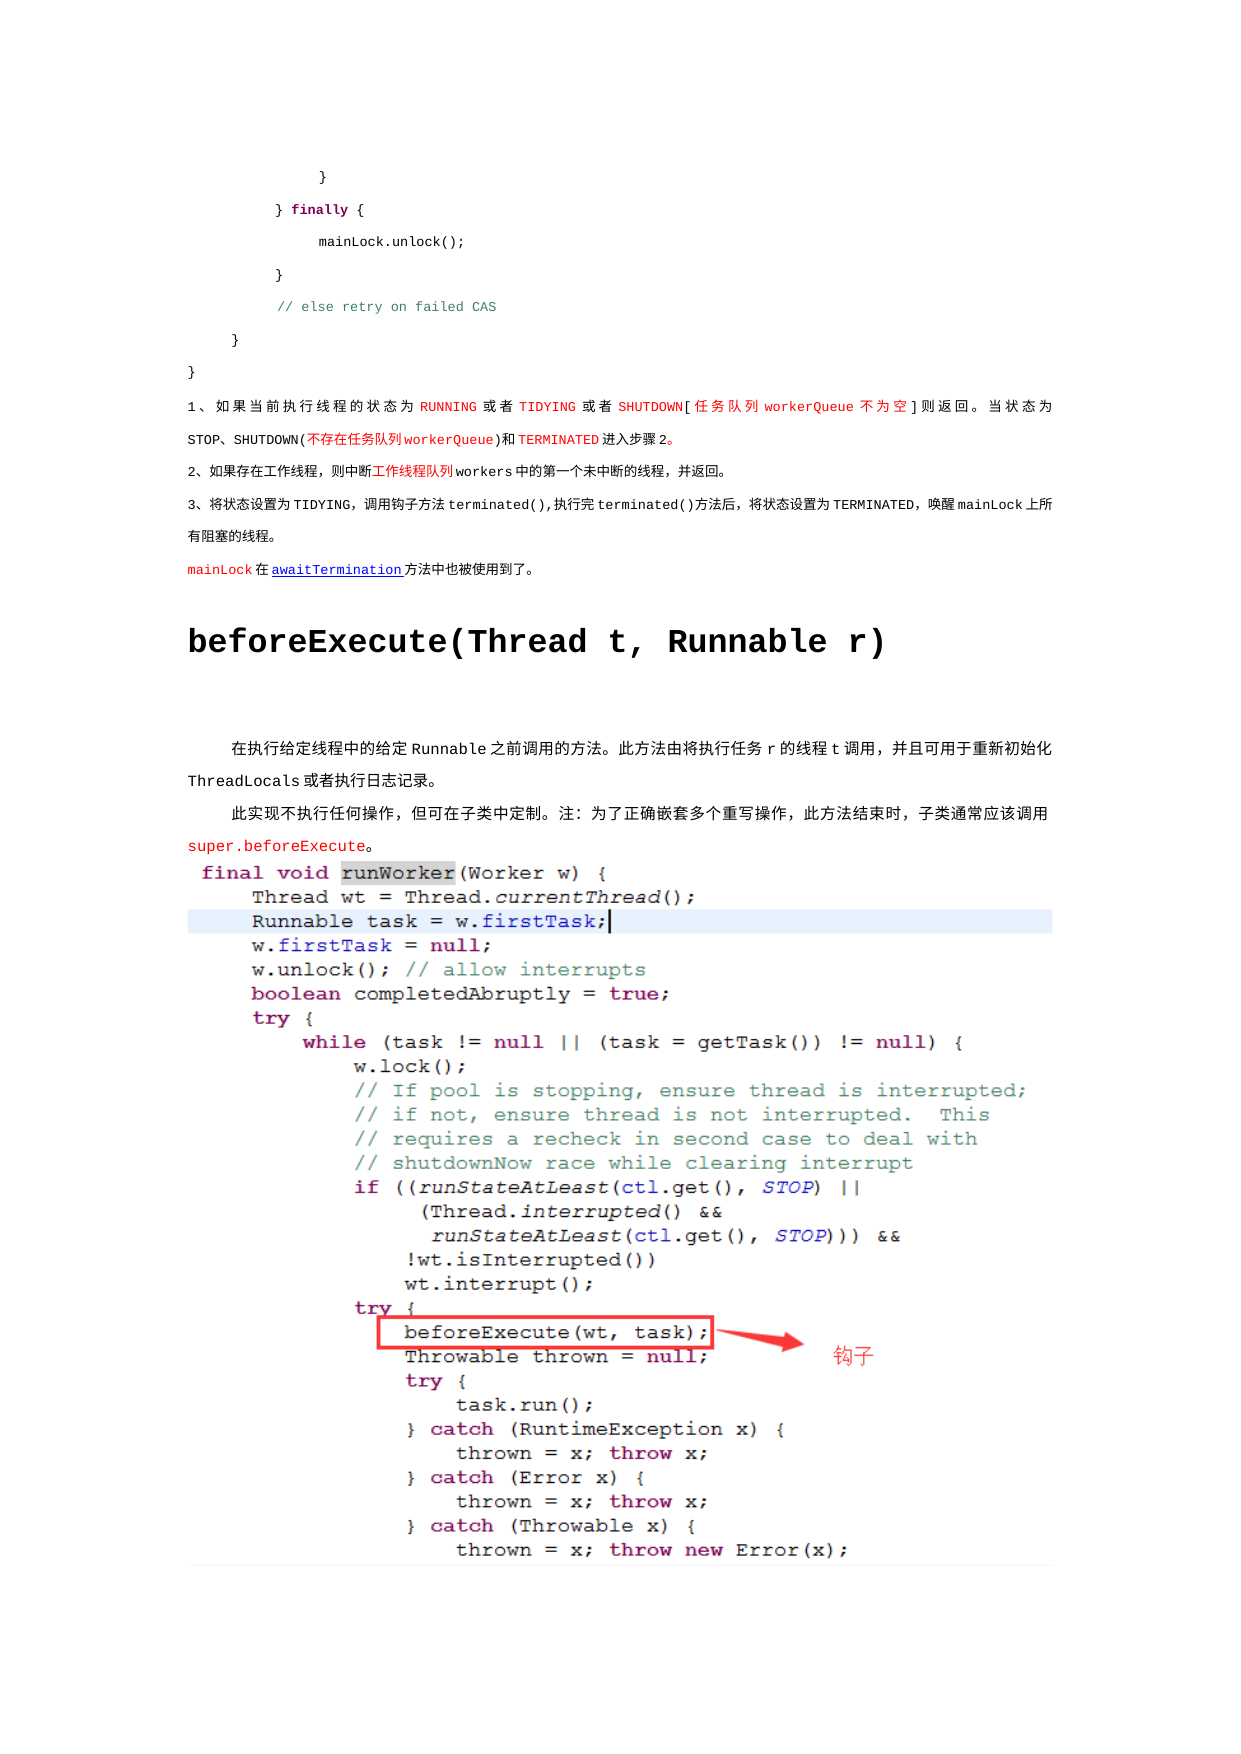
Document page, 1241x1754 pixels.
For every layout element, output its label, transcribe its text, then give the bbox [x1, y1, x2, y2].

subtitle beforeExecute(Thread t, Runnable r) [187, 612, 1053, 677]
text } [187, 324, 1053, 357]
text // else retry on failed CAS [187, 292, 1053, 324]
text 此实现不执行任何操作，但可在子类中定制。注：为了正确嵌套多个重写操作，此方法结束时，子类通常应该调用 super.beforeExecute。 [187, 796, 1053, 861]
text } finally { [187, 194, 1053, 227]
text 3、将状态设置为TIDYING，调用钩子方法terminated(),执行完terminated()方法后，将状态设置为TERMINATED，唤醒mainLock上所有阻塞的线程。 [187, 487, 1053, 552]
text } [187, 259, 1053, 292]
text 1、如果当前执行线程的状态为RUNNING或者TIDYING或者SHUTDOWN[任务队列workerQueue不为空]则返回。当状态为STOP、SHUTDOWN(不存在任务队列workerQueue)和TERMINATED进入步骤2。 [187, 389, 1053, 454]
text } [187, 162, 1053, 194]
text mainLock.unlock(); [187, 227, 1053, 259]
text mainLock在awaitTermination方法中也被使用到了。 [187, 552, 1053, 584]
text 2、如果存在工作线程，则中断工作线程队列workers中的第一个未中断的线程，并返回。 [187, 454, 1053, 487]
picture [187, 861, 1053, 1566]
text 在执行给定线程中的给定Runnable之前调用的方法。此方法由将执行任务r的线程t调用，并且可用于重新初始化ThreadLocals或者执行日志记录。 [187, 731, 1053, 796]
text } [187, 357, 1053, 389]
